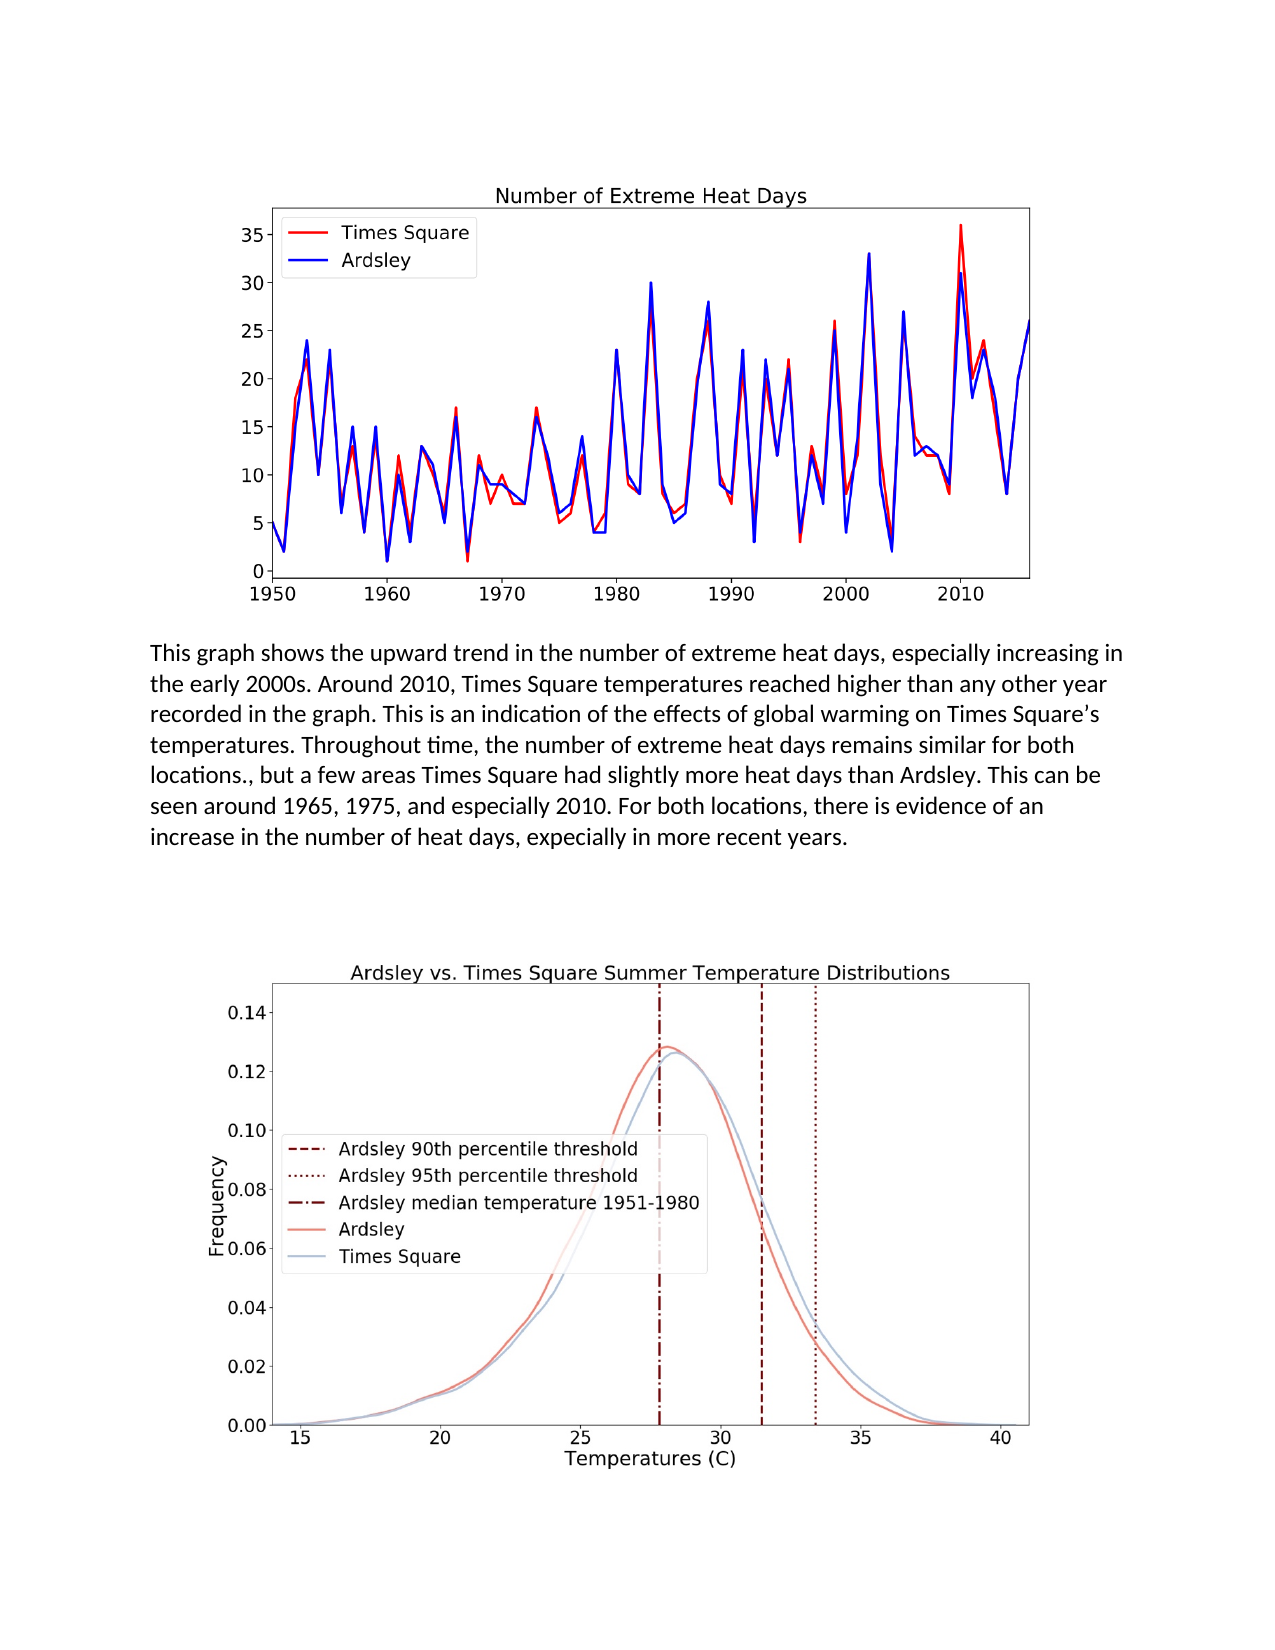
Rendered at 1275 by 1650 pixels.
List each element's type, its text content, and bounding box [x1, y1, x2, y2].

text This graph shows the upward trend in the number of extreme heat days, especially increasing in the early 2000s. Around 2010, Times Square temperatures reached higher than any other year recorded in the graph. This is an indication of the effects of global warming on Times Square’s temperatures. Throughout time, the number of extreme heat days remains similar for both locations., but a few areas Times Square had slightly more heat days than Ardsley. This can be seen around 1965, 1975, and especially 2010. For both locations, there is evidence of an increase in the number of heat days, expecially in more recent years. [150, 638, 1125, 851]
picture [150, 912, 1125, 1498]
